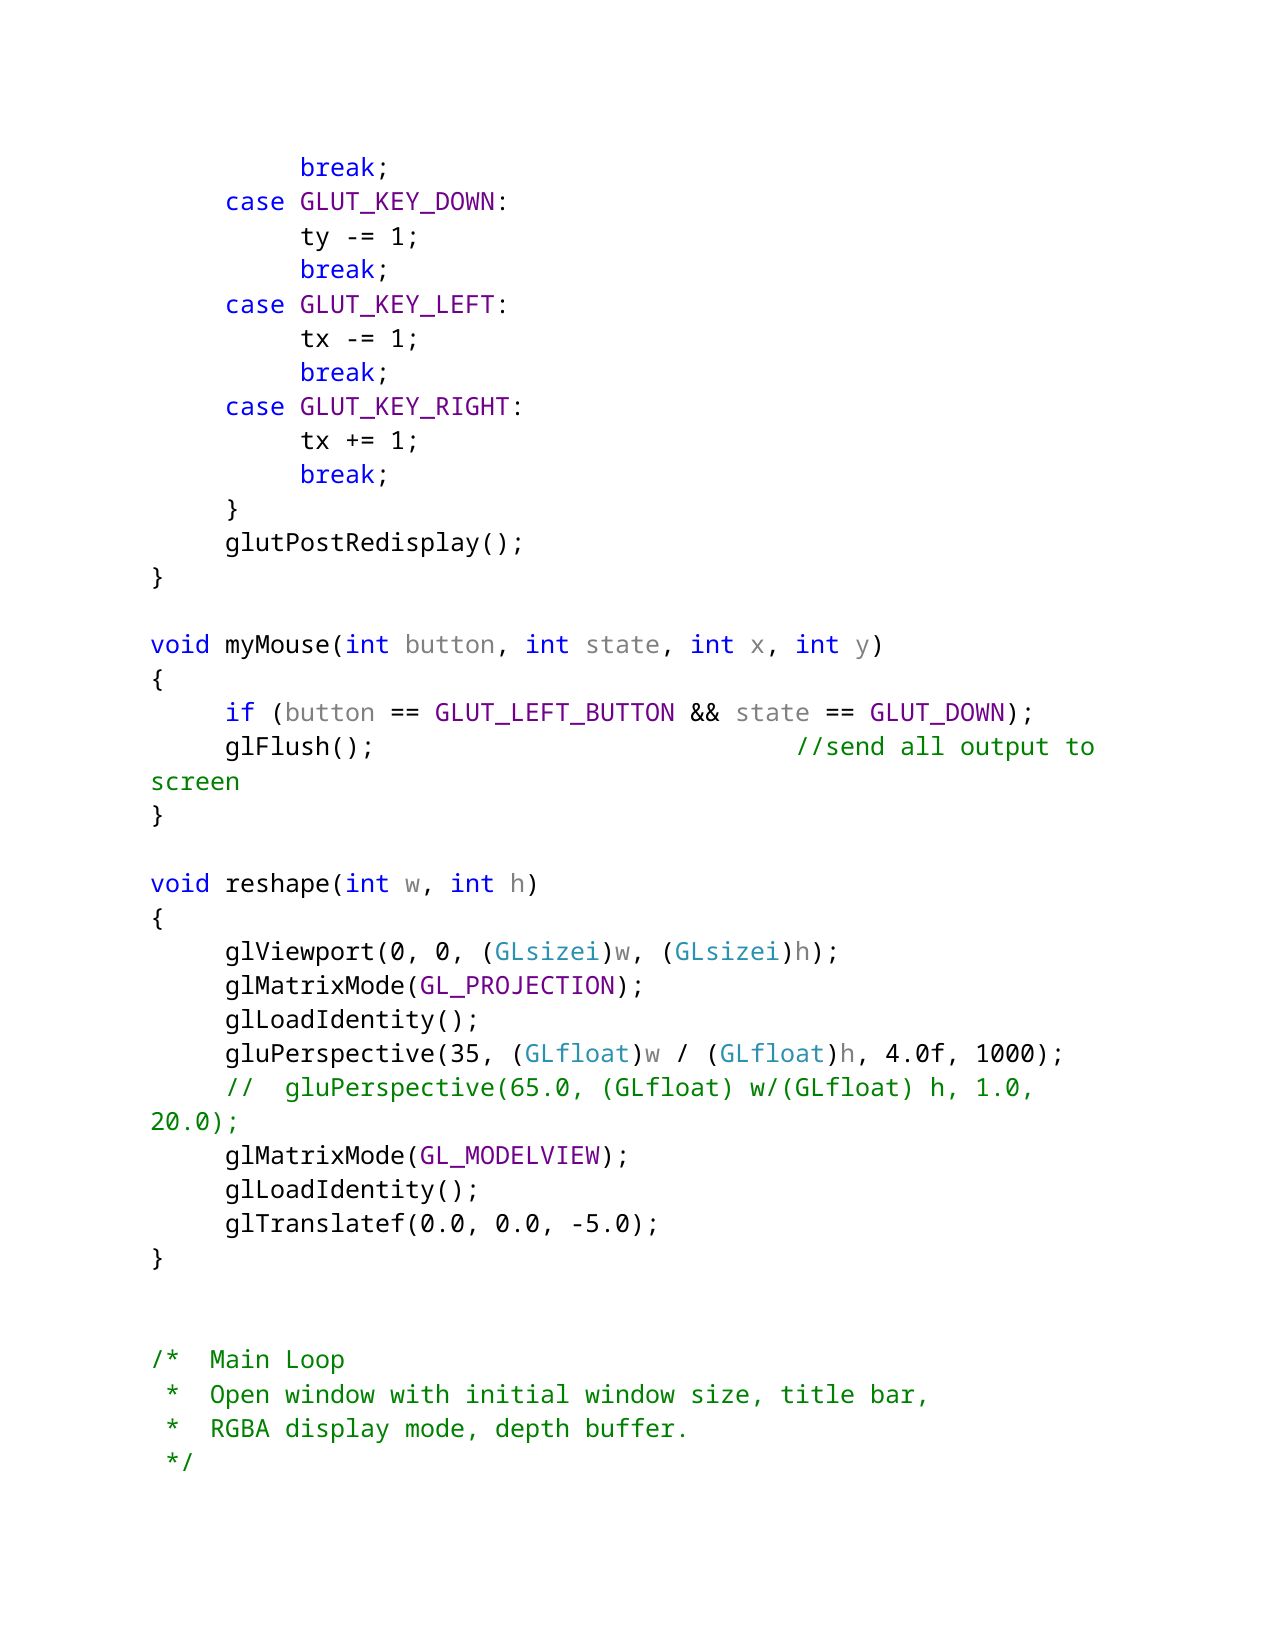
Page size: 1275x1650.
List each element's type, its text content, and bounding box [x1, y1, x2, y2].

text break; [150, 457, 1125, 491]
text glTranslatef(0.0, 0.0, -5.0); [150, 1206, 1125, 1240]
text case GLUT_KEY_RIGHT: [150, 388, 1125, 422]
text */ [150, 1444, 1125, 1478]
text // gluPerspective(65.0, (GLfloat) w/(GLfloat) h, 1.0, 20.0); [150, 1070, 1125, 1138]
text { [150, 661, 1125, 695]
text * RGBA display mode, depth buffer. [150, 1410, 1125, 1444]
text } [150, 559, 1125, 593]
text void myMouse(int button, int state, int x, int y) [150, 627, 1125, 661]
text * Open window with initial window size, title bar, [150, 1376, 1125, 1410]
text glLoadIdentity(); [150, 1002, 1125, 1036]
text if (button == GLUT_LEFT_BUTTON && state == GLUT_DOWN); [150, 695, 1125, 729]
text glLoadIdentity(); [150, 1172, 1125, 1206]
text case GLUT_KEY_DOWN: [150, 184, 1125, 218]
text } [150, 1240, 1125, 1274]
text void reshape(int w, int h) [150, 865, 1125, 899]
text } [150, 797, 1125, 831]
text break; [150, 354, 1125, 388]
text glViewport(0, 0, (GLsizei)w, (GLsizei)h); [150, 933, 1125, 967]
text } [150, 491, 1125, 525]
text { [150, 899, 1125, 933]
text glMatrixMode(GL_PROJECTION); [150, 967, 1125, 1002]
text break; [150, 150, 1125, 184]
text glFlush(); //send all output to screen [150, 729, 1125, 797]
text gluPerspective(35, (GLfloat)w / (GLfloat)h, 4.0f, 1000); [150, 1036, 1125, 1070]
text tx += 1; [150, 422, 1125, 457]
text /* Main Loop [150, 1342, 1125, 1376]
text glMatrixMode(GL_MODELVIEW); [150, 1138, 1125, 1172]
text ty -= 1; [150, 218, 1125, 252]
text break; [150, 252, 1125, 286]
text glutPostRedisplay(); [150, 525, 1125, 559]
text tx -= 1; [150, 320, 1125, 354]
text case GLUT_KEY_LEFT: [150, 286, 1125, 320]
